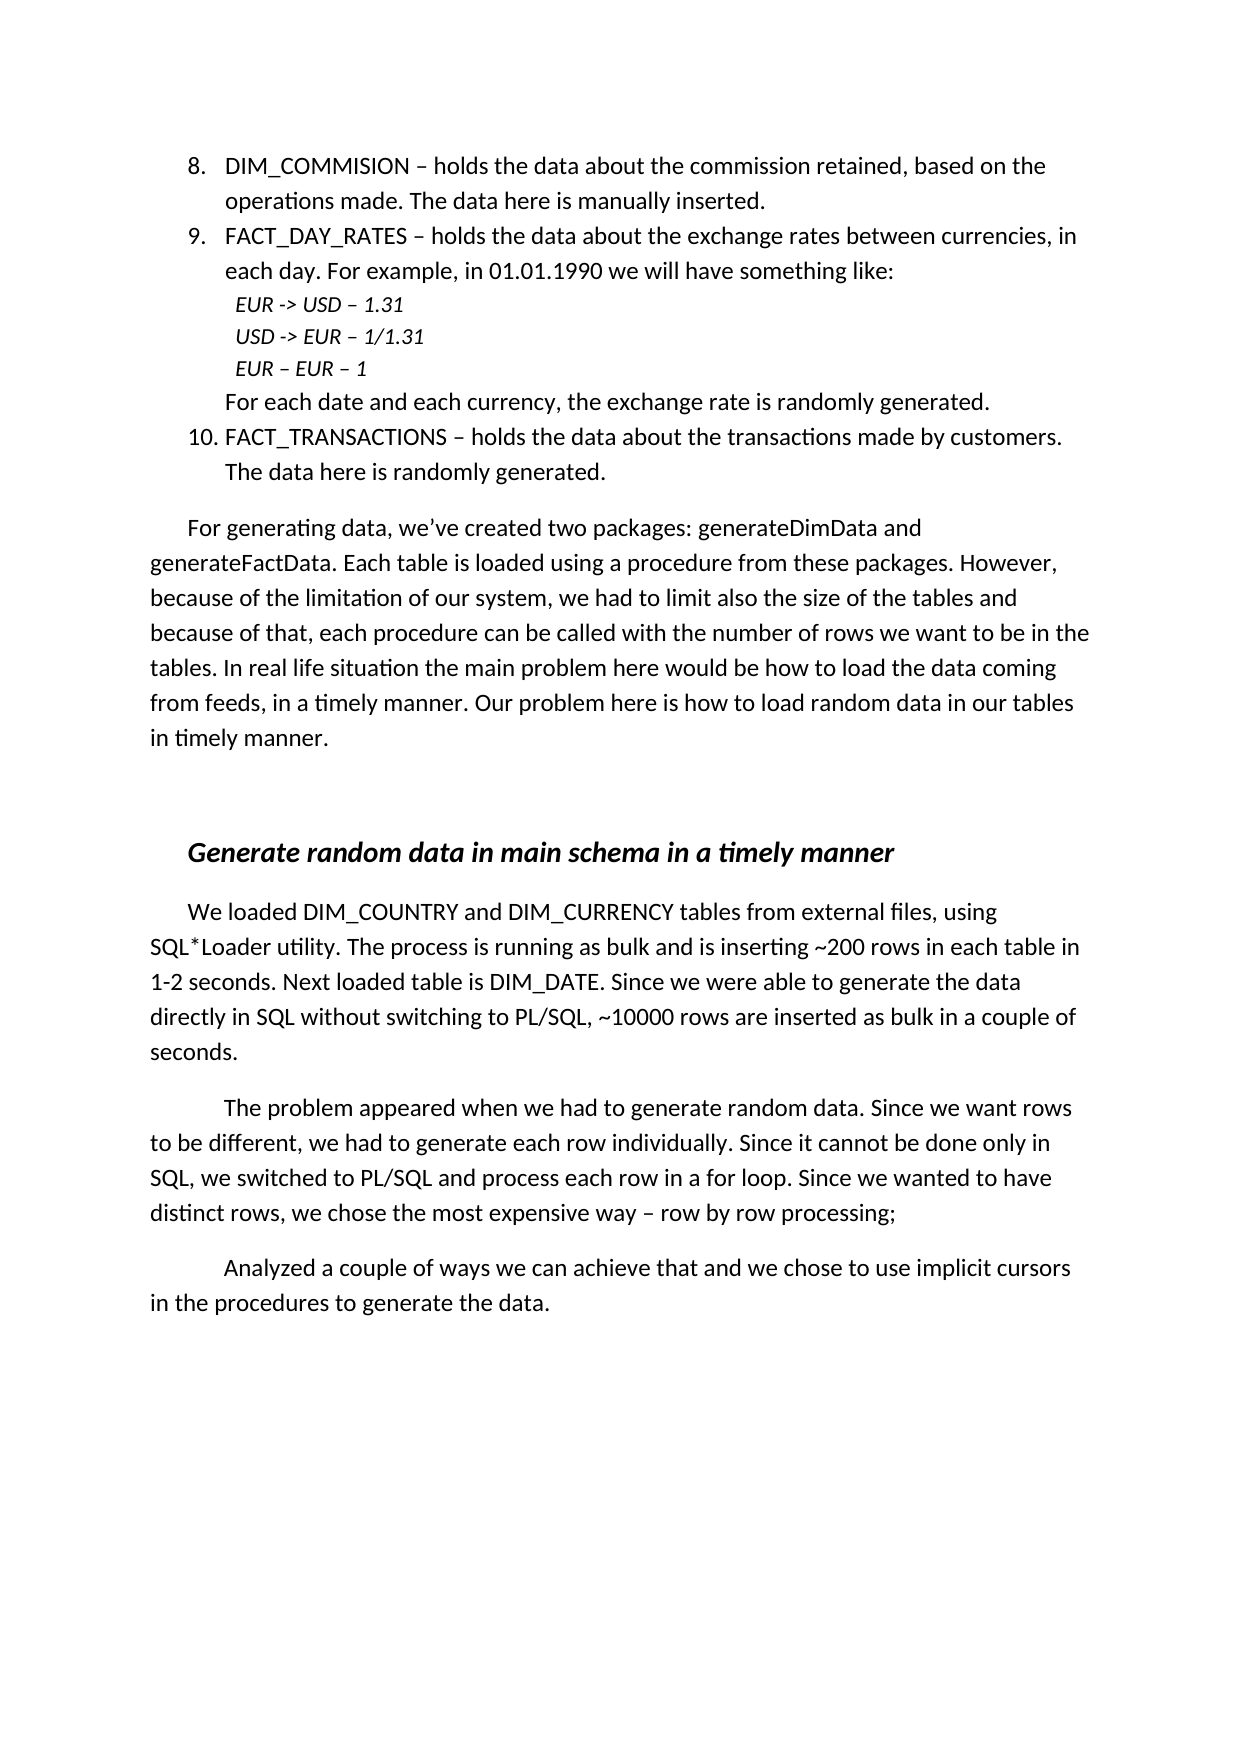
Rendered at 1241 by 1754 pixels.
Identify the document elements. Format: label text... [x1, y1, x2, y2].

text The problem appeared when we had to generate random data. Since we want rows to be different, we had to generate each row individually. Since it cannot be done only in SQL, we switched to PL/SQL and process each row in a for loop. Since we wanted to have distinct rows, we chose the most expensive way – row by row processing; [150, 1092, 1090, 1227]
list DIM_COMMISION – holds the data about the commission retained, based on the operations made. The data here is manually inserted. [187, 150, 1090, 216]
list EUR – EUR – 1 [225, 354, 1090, 382]
text For generating data, we’ve created two packages: generateDimData and generateFactData. Each table is loaded using a procedure from these packages. However, because of the limitation of our system, we had to limit also the size of the tables and because of that, each procedure can be called with the number of rows we want to be in the tables. In real life situation the main problem here would be how to load the data coming from feeds, in a timely manner. Our problem here is how to load random data in our tables in timely manner. [150, 512, 1090, 753]
text We loaded DIM_COUNTRY and DIM_CURRENCY tables from external files, using SQL*Loader utility. The process is running as bulk and is inserting ~200 rows in each table in 1-2 seconds. Next loaded table is DIM_DATE. Since we were able to generate the data directly in SQL without switching to PL/SQL, ~10000 rows are inserted as bulk in a couple of seconds. [150, 896, 1090, 1066]
list USD -> EUR – 1/1.31 [225, 322, 1090, 350]
list FACT_TRANSACTIONS – holds the data about the transactions made by customers. The data here is randomly generated. [187, 422, 1090, 487]
list EUR -> USD – 1.31 [225, 290, 1090, 318]
list For each date and each currency, the exchange rate is randomly generated. [225, 387, 1090, 417]
text Analyzed a couple of ways we can achieve that and we chose to use implicit cursors in the procedures to generate the data. [150, 1252, 1090, 1318]
text Generate random data in main schema in a timely manner [150, 834, 1090, 870]
list FACT_DAY_RATES – holds the data about the exchange rates between currencies, in each day. For example, in 01.01.1990 we will have something like: [187, 220, 1090, 286]
